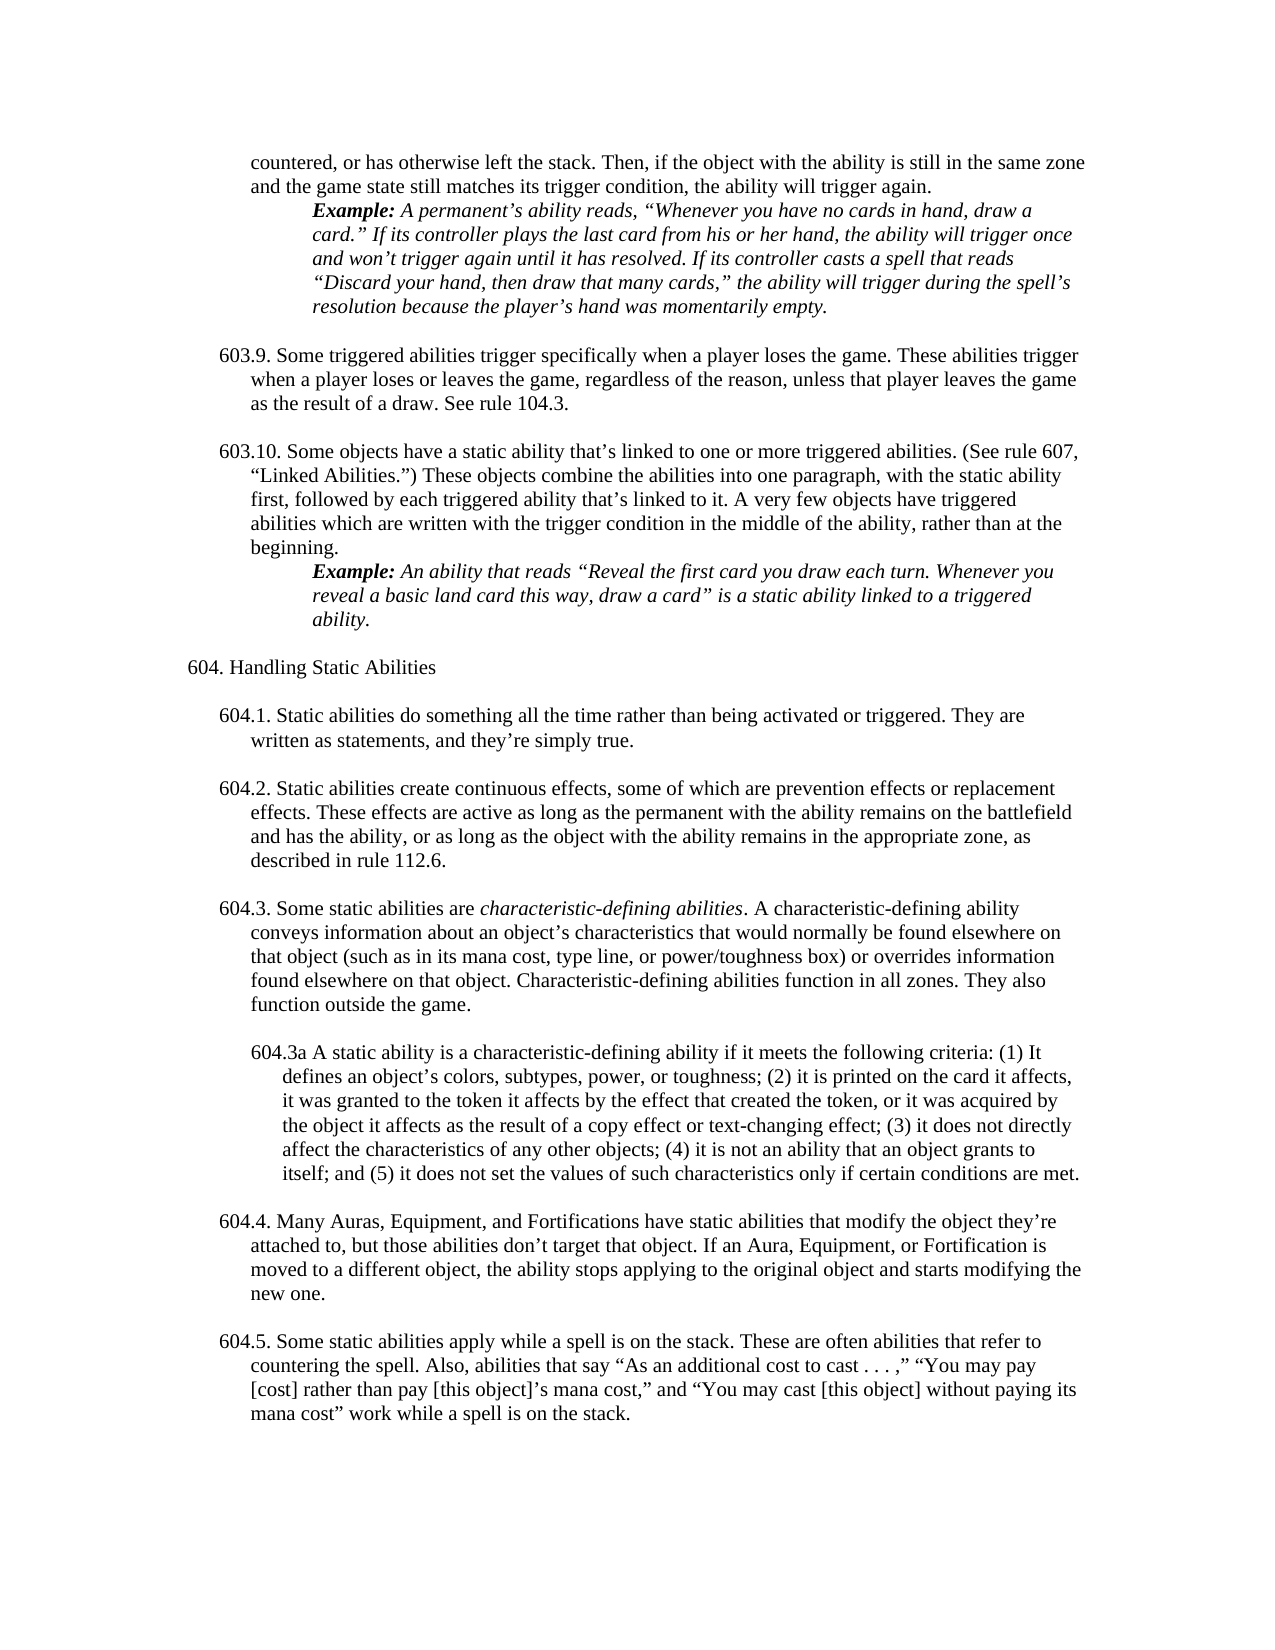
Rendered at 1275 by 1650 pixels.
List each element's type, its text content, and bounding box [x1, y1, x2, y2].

text 604.2. Static abilities create continuous effects, some of which are prevention effects or replacement effects. These effects are active as long as the permanent with the ability remains on the battlefield and has the ability, or as long as the object with the ability remains in the appropriate zone, as described in rule 112.6. [219, 776, 1087, 872]
text Example: A permanent’s ability reads, “Whenever you have no cards in hand, draw a card.” If its controller plays the last card from his or her hand, the ability will trigger once and won’t trigger again until it has resolved. If its controller casts a spell that reads “Discard your hand, then draw that many cards,” the ability will trigger during the spell’s resolution because the player’s hand was momentarily empty. [312, 198, 1087, 318]
text 604.3. Some static abilities are characteristic-defining abilities. A characteristic-defining ability conveys information about an object’s characteristics that would normally be found elsewhere on that object (such as in its mana cost, type line, or power/toughness box) or overrides information found elsewhere on that object. Characteristic-defining abilities function in all zones. They also function outside the game. [219, 896, 1087, 1016]
text 604.5. Some static abilities apply while a spell is on the stack. These are often abilities that refer to countering the spell. Also, abilities that say “As an additional cost to cast . . . ,” “You may pay [cost] rather than pay [this object]’s mana cost,” and “You may cast [this object] without paying its mana cost” work while a spell is on the stack. [219, 1329, 1087, 1425]
text 603.10. Some objects have a static ability that’s linked to one or more triggered abilities. (See rule 607, “Linked Abilities.”) These objects combine the abilities into one paragraph, with the static ability first, followed by each triggered ability that’s linked to it. A very few objects have triggered abilities which are written with the trigger condition in the middle of the ability, rather than at the beginning. [219, 439, 1087, 559]
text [219, 150, 1087, 198]
text 604.4. Many Auras, Equipment, and Fortifications have static abilities that modify the object they’re attached to, but those abilities don’t target that object. If an Aura, Equipment, or Fortification is moved to a different object, the ability stops applying to the original object and starts modifying the new one. [219, 1209, 1087, 1305]
text 604.1. Static abilities do something all the time rather than being activated or triggered. They are written as statements, and they’re simply true. [219, 703, 1087, 752]
text Example: An ability that reads “Reveal the first card you draw each turn. Whenever you reveal a basic land card this way, draw a card” is a static ability linked to a triggered ability. [312, 559, 1087, 631]
text 604. Handling Static Abilities [187, 655, 1087, 679]
text 604.3a A static ability is a characteristic-defining ability if it meets the following criteria: (1) It defines an object’s colors, subtypes, power, or toughness; (2) it is printed on the card it affects, it was granted to the token it affects by the effect that created the token, or it was acquired by the object it affects as the result of a copy effect or text-changing effect; (3) it does not directly affect the characteristics of any other objects; (4) it is not an ability that an object grants to itself; and (5) it does not set the values of such characteristics only if certain conditions are met. [251, 1040, 1087, 1185]
text 603.9. Some triggered abilities trigger specifically when a player loses the game. These abilities trigger when a player loses or leaves the game, regardless of the reason, unless that player leaves the game as the result of a draw. See rule 104.3. [219, 342, 1087, 415]
